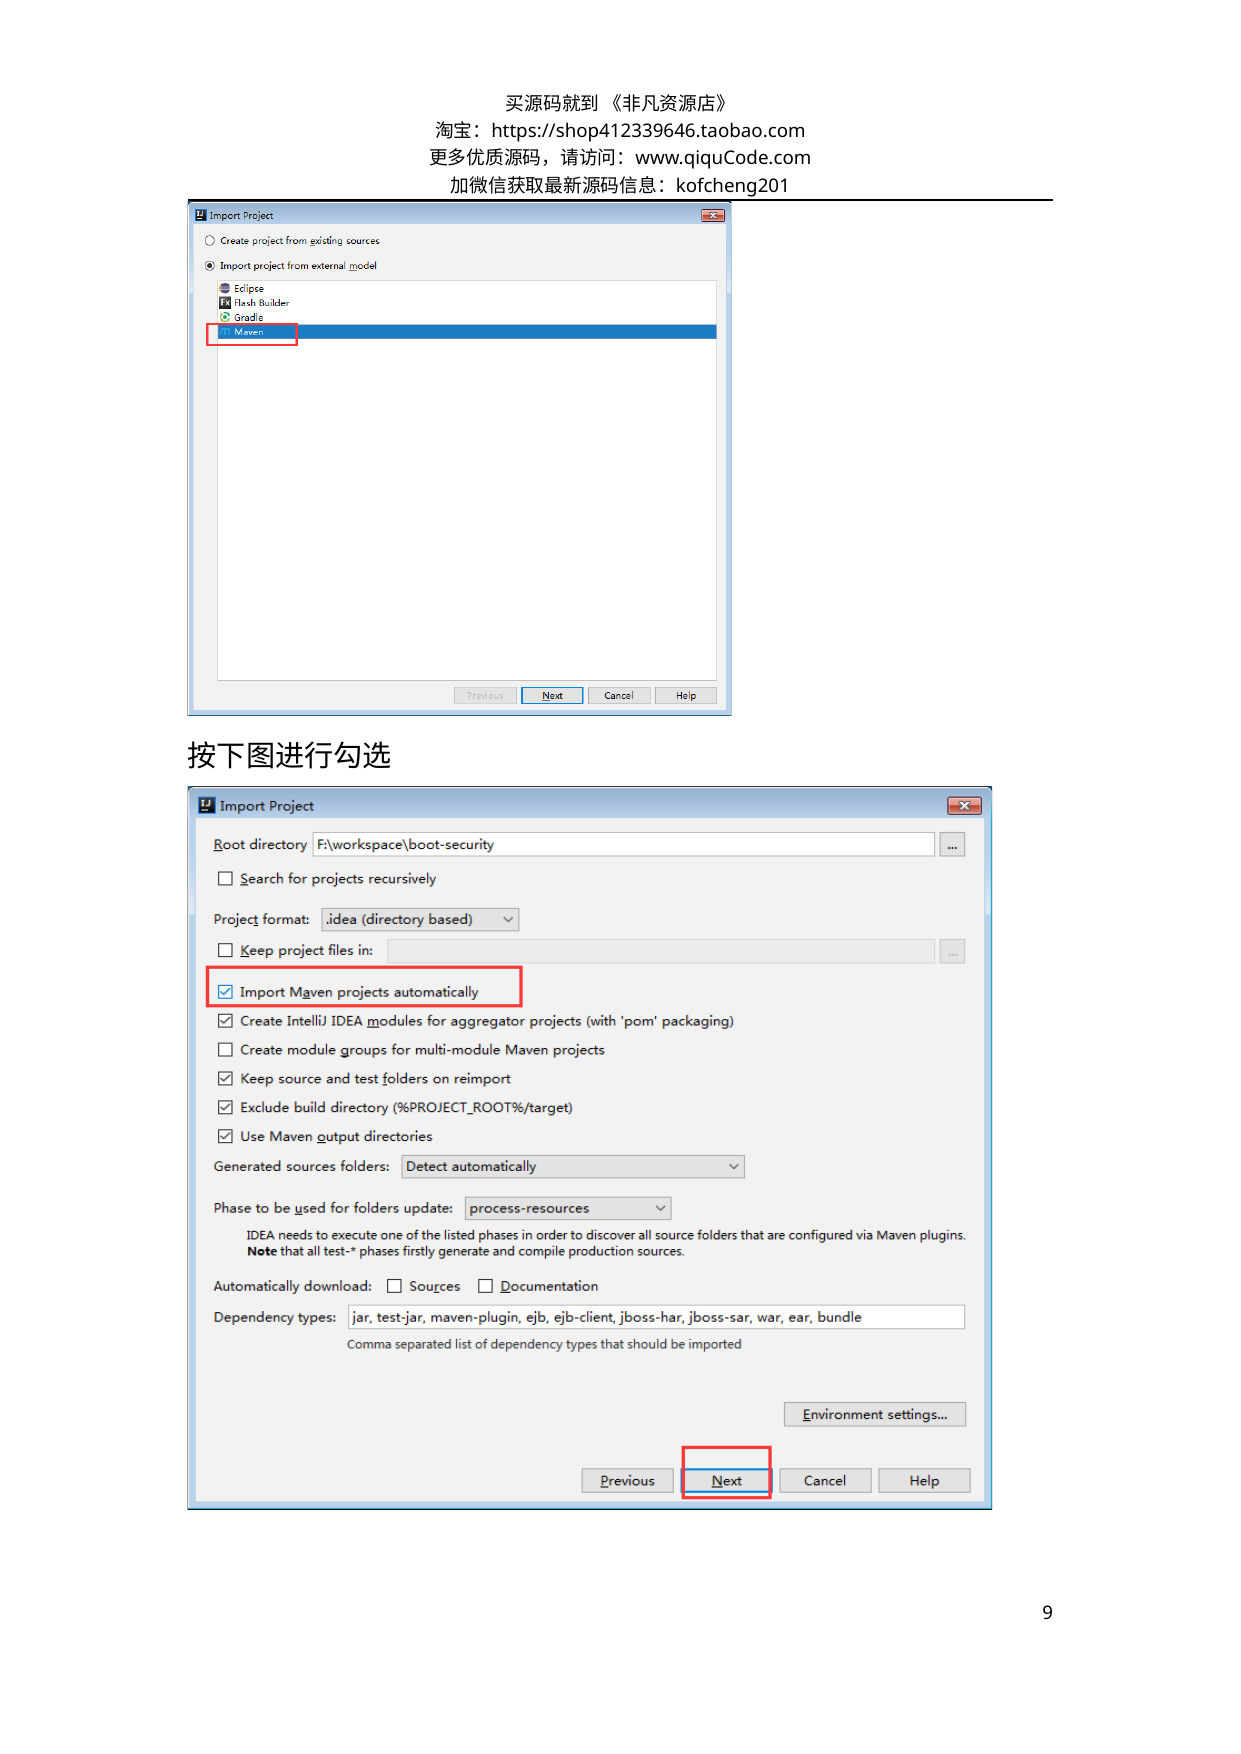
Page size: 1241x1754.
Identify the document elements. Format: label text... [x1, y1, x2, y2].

text 按下图进行勾选 [187, 722, 1053, 787]
picture [187, 786, 993, 1510]
picture [187, 201, 732, 716]
